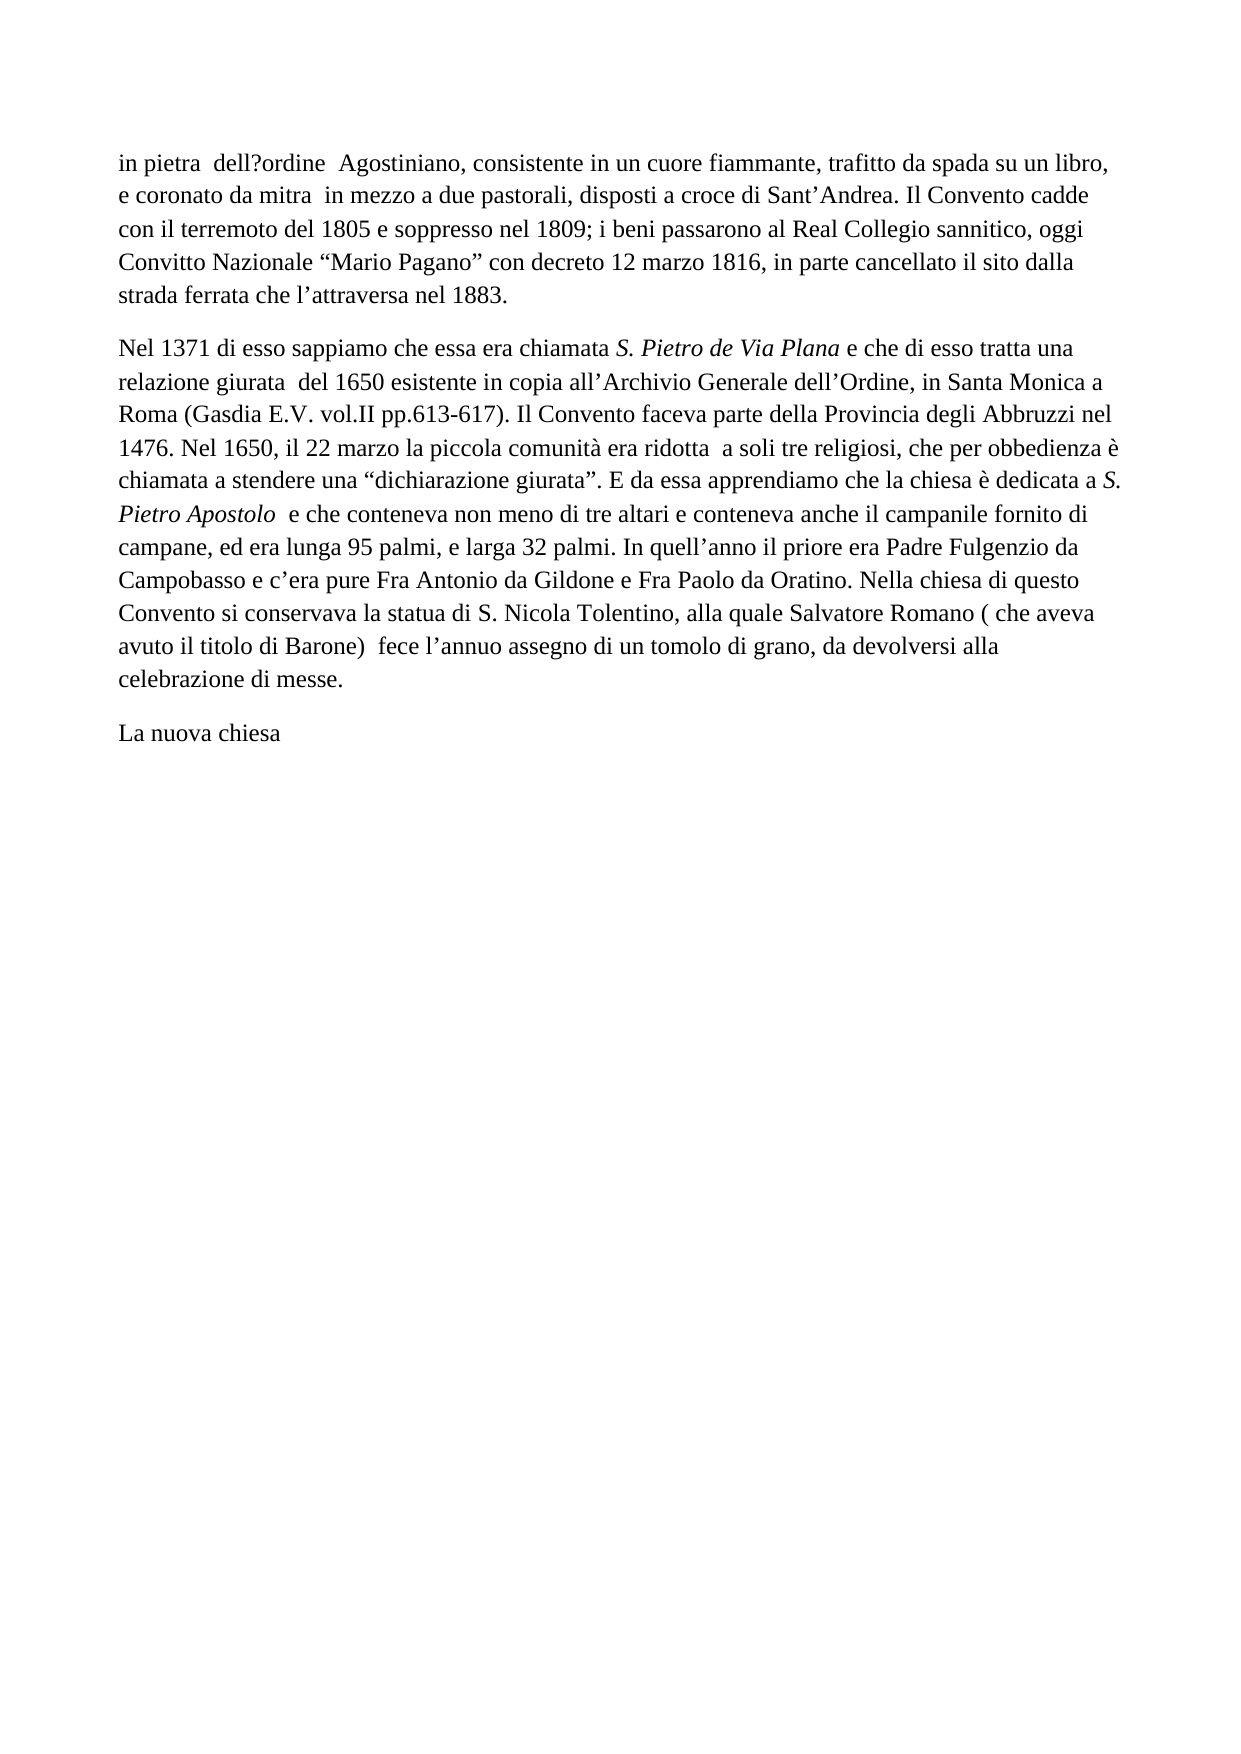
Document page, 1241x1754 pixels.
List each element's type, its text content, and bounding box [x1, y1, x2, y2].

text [118, 148, 1122, 308]
text Nel 1371 di esso sappiamo che essa era chiamata S. Pietro de Via Plana e che di esso tratta una relazione giurata del 1650 esistente in copia all’Archivio Generale dell’Ordine, in Santa Monica a Roma (Gasdia E.V. vol.II pp.613-617). Il Convento faceva parte della Provincia degli Abbruzzi nel 1476. Nel 1650, il 22 marzo la piccola comunità era ridotta a soli tre religiosi, che per obbedienza è chiamata a stendere una “dichiarazione giurata”. E da essa apprendiamo che la chiesa è dedicata a S. Pietro Apostolo e che conteneva non meno di tre altari e conteneva anche il campanile fornito di campane, ed era lunga 95 palmi, e larga 32 palmi. In quell’anno il priore era Padre Fulgenzio da Campobasso e c’era pure Fra Antonio da Gildone e Fra Paolo da Oratino. Nella chiesa di questo Convento si conservava la statua di S. Nicola Tolentino, alla quale Salvatore Romano ( che aveva avuto il titolo di Barone) fece l’annuo assegno di un tomolo di grano, da devolversi alla celebrazione di messe. [118, 333, 1122, 692]
text La nuova chiesa [118, 718, 1122, 746]
